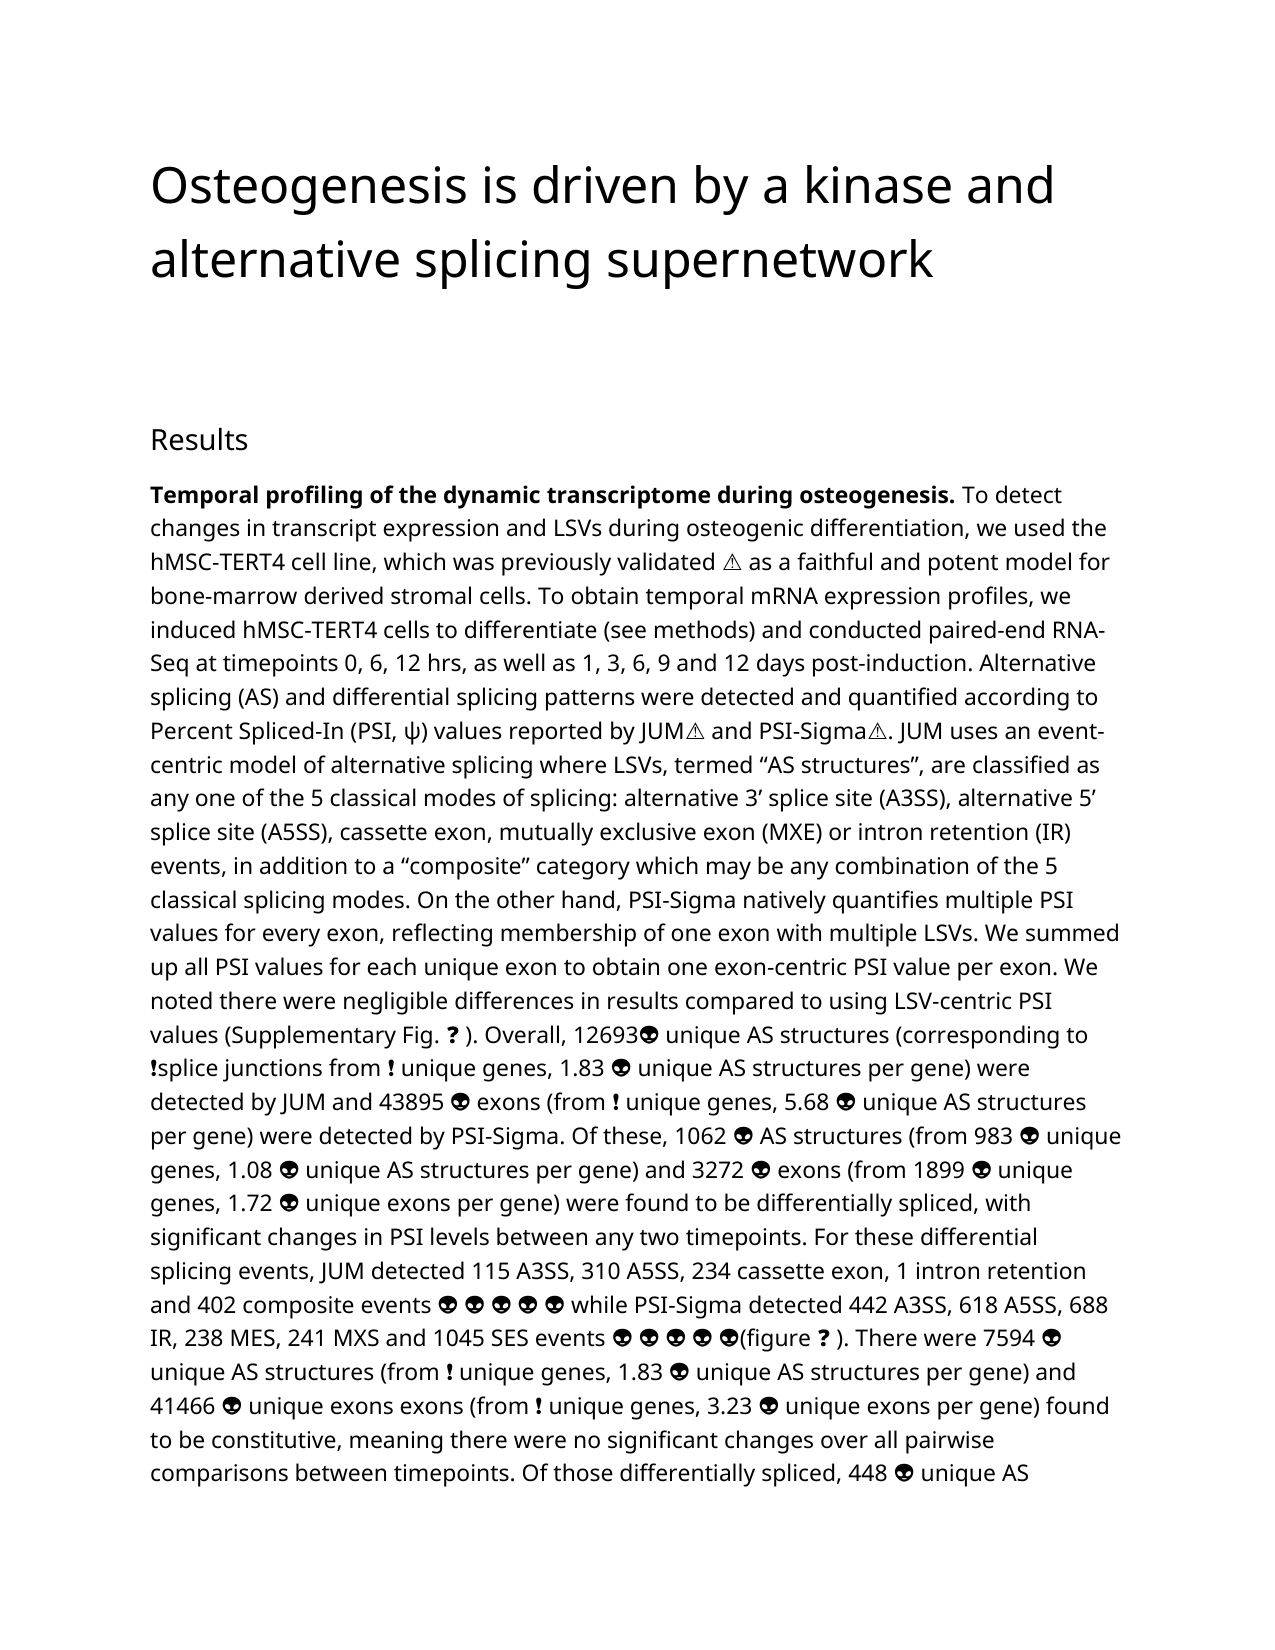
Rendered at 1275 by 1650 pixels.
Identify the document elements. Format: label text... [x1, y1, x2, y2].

text Osteogenesis is driven by a kinase and alternative splicing supernetwork [150, 150, 1125, 292]
text Results [150, 419, 1125, 459]
